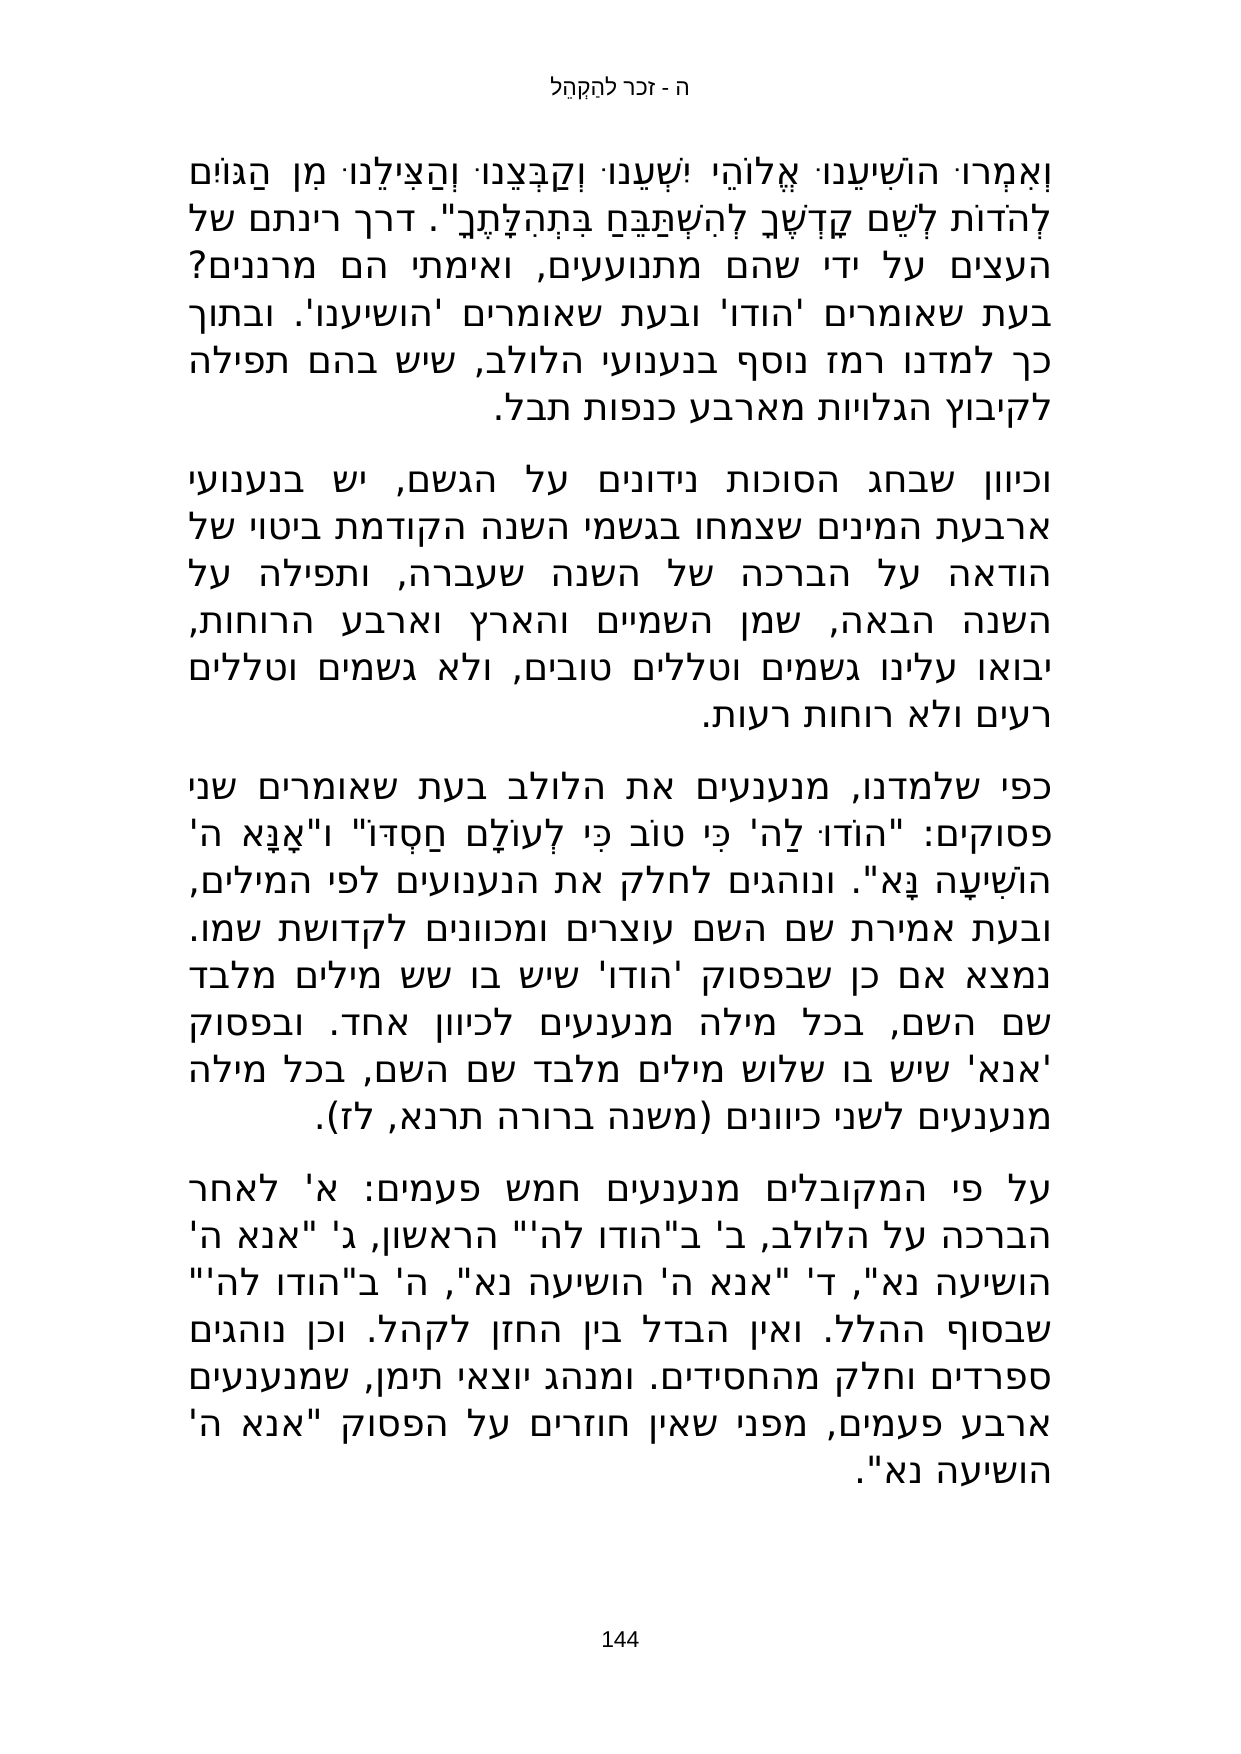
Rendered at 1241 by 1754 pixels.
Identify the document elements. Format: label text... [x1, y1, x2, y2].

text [187, 150, 1053, 429]
text כפי שלמדנו, מנענעים את הלולב בעת שאומרים שני פסוקים: "הוֹדוּ לַה' כִּי טוֹב כִּי לְעוֹלָם חַסְדּוֹ" ו"אָנָּא ה' הוֹשִׁיעָה נָּא". ונוהגים לחלק את הנענועים לפי המילים, ובעת אמירת שם השם עוצרים ומכוונים לקדושת שמו. נמצא אם כן שבפסוק 'הודו' שיש בו שש מילים מלבד שם השם, בכל מילה מנענעים לכיוון אחד. ובפסוק 'אנא' שיש בו שלוש מילים מלבד שם השם, בכל מילה מנענעים לשני כיוונים (משנה ברורה תרנא, לז). [187, 765, 1053, 1138]
text וכיוון שבחג הסוכות נידונים על הגשם, יש בנענועי ארבעת המינים שצמחו בגשמי השנה הקודמת ביטוי של הודאה על הברכה של השנה שעברה, ותפילה על השנה הבאה, שמן השמיים והארץ וארבע הרוחות, יבואו עלינו גשמים וטללים טובים, ולא גשמים וטללים רעים ולא רוחות רעות. [187, 457, 1053, 737]
text על פי המקובלים מנענעים חמש פעמים: א' לאחר הברכה על הלולב, ב' ב"הודו לה'" הראשון, ג' "אנא ה' הושיעה נא", ד' "אנא ה' הושיעה נא", ה' ב"הודו לה'" שבסוף ההלל. ואין הבדל בין החזן לקהל. וכן נוהגים ספרדים וחלק מהחסידים. ומנהג יוצאי תימן, שמנענעים ארבע פעמים, מפני שאין חוזרים על הפסוק "אנא ה' הושיעה נא". [187, 1167, 1053, 1493]
